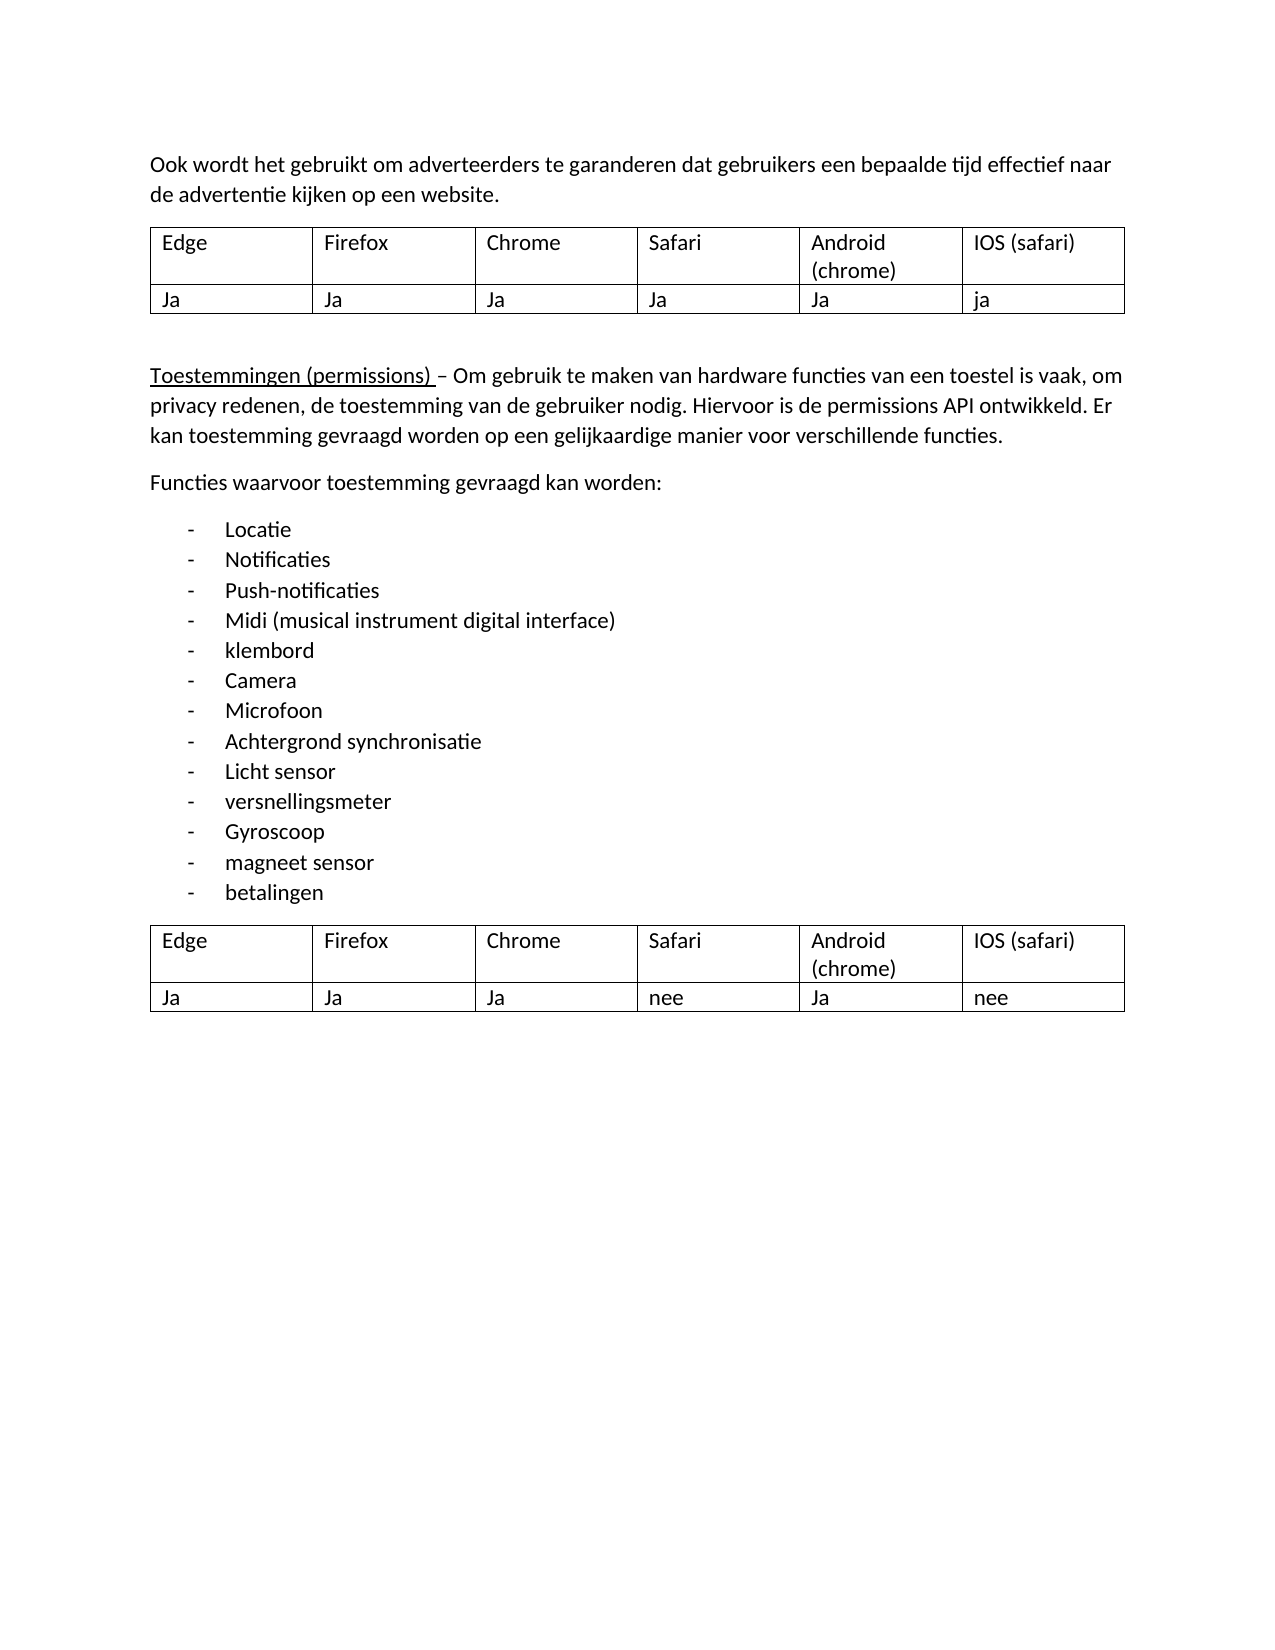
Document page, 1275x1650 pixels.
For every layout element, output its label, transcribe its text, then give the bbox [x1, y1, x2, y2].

table_cell Ja [151, 983, 312, 1011]
table_cell Ja [800, 983, 962, 1011]
list Push-notificaties [187, 576, 1125, 604]
list Microfoon [187, 697, 1125, 724]
table_header Android (chrome) [800, 926, 962, 982]
table_header Edge [151, 926, 312, 982]
text Functies waarvoor toestemming gevraagd kan worden: [150, 468, 1125, 496]
table_cell nee [638, 983, 799, 1011]
list Midi (musical instrument digital interface) [187, 606, 1125, 634]
table_header Android (chrome) [800, 228, 962, 284]
list magneet sensor [187, 848, 1125, 876]
table_header Edge [151, 228, 312, 284]
list klembord [187, 636, 1125, 664]
text Toestemmingen (permissions) – Om gebruik te maken van hardware functies van een toestel is vaak, om privacy redenen, de toestemming van de gebruiker nodig. Hiervoor is de permissions API ontwikkeld. Er kan toestemming gevraagd worden op een gelijkaardige manier voor verschillende functies. [150, 361, 1125, 449]
table_header Firefox [313, 228, 475, 284]
list Licht sensor [187, 757, 1125, 785]
table_cell Ja [800, 285, 962, 313]
table_header IOS (safari) [963, 926, 1124, 982]
list betalingen [187, 878, 1125, 906]
table_cell Ja [476, 285, 637, 313]
table_cell Ja [151, 285, 312, 313]
list Achtergrond synchronisatie [187, 727, 1125, 755]
table_header Safari [638, 926, 799, 982]
table_cell Ja [476, 983, 637, 1011]
list Camera [187, 666, 1125, 694]
table_header IOS (safari) [963, 228, 1124, 284]
list Locatie [187, 515, 1125, 543]
table_cell ja [963, 285, 1124, 313]
list Notificaties [187, 546, 1125, 573]
list Gyroscoop [187, 817, 1125, 845]
table_cell Ja [313, 285, 475, 313]
table_header Chrome [476, 926, 637, 982]
table_header Chrome [476, 228, 637, 284]
table_cell Ja [313, 983, 475, 1011]
table_cell Ja [638, 285, 799, 313]
list versnellingsmeter [187, 787, 1125, 815]
table_cell nee [963, 983, 1124, 1011]
text Ook wordt het gebruikt om adverteerders te garanderen dat gebruikers een bepaalde tijd effectief naar de advertentie kijken op een website. [150, 150, 1125, 208]
table_header Firefox [313, 926, 475, 982]
table_header Safari [638, 228, 799, 284]
